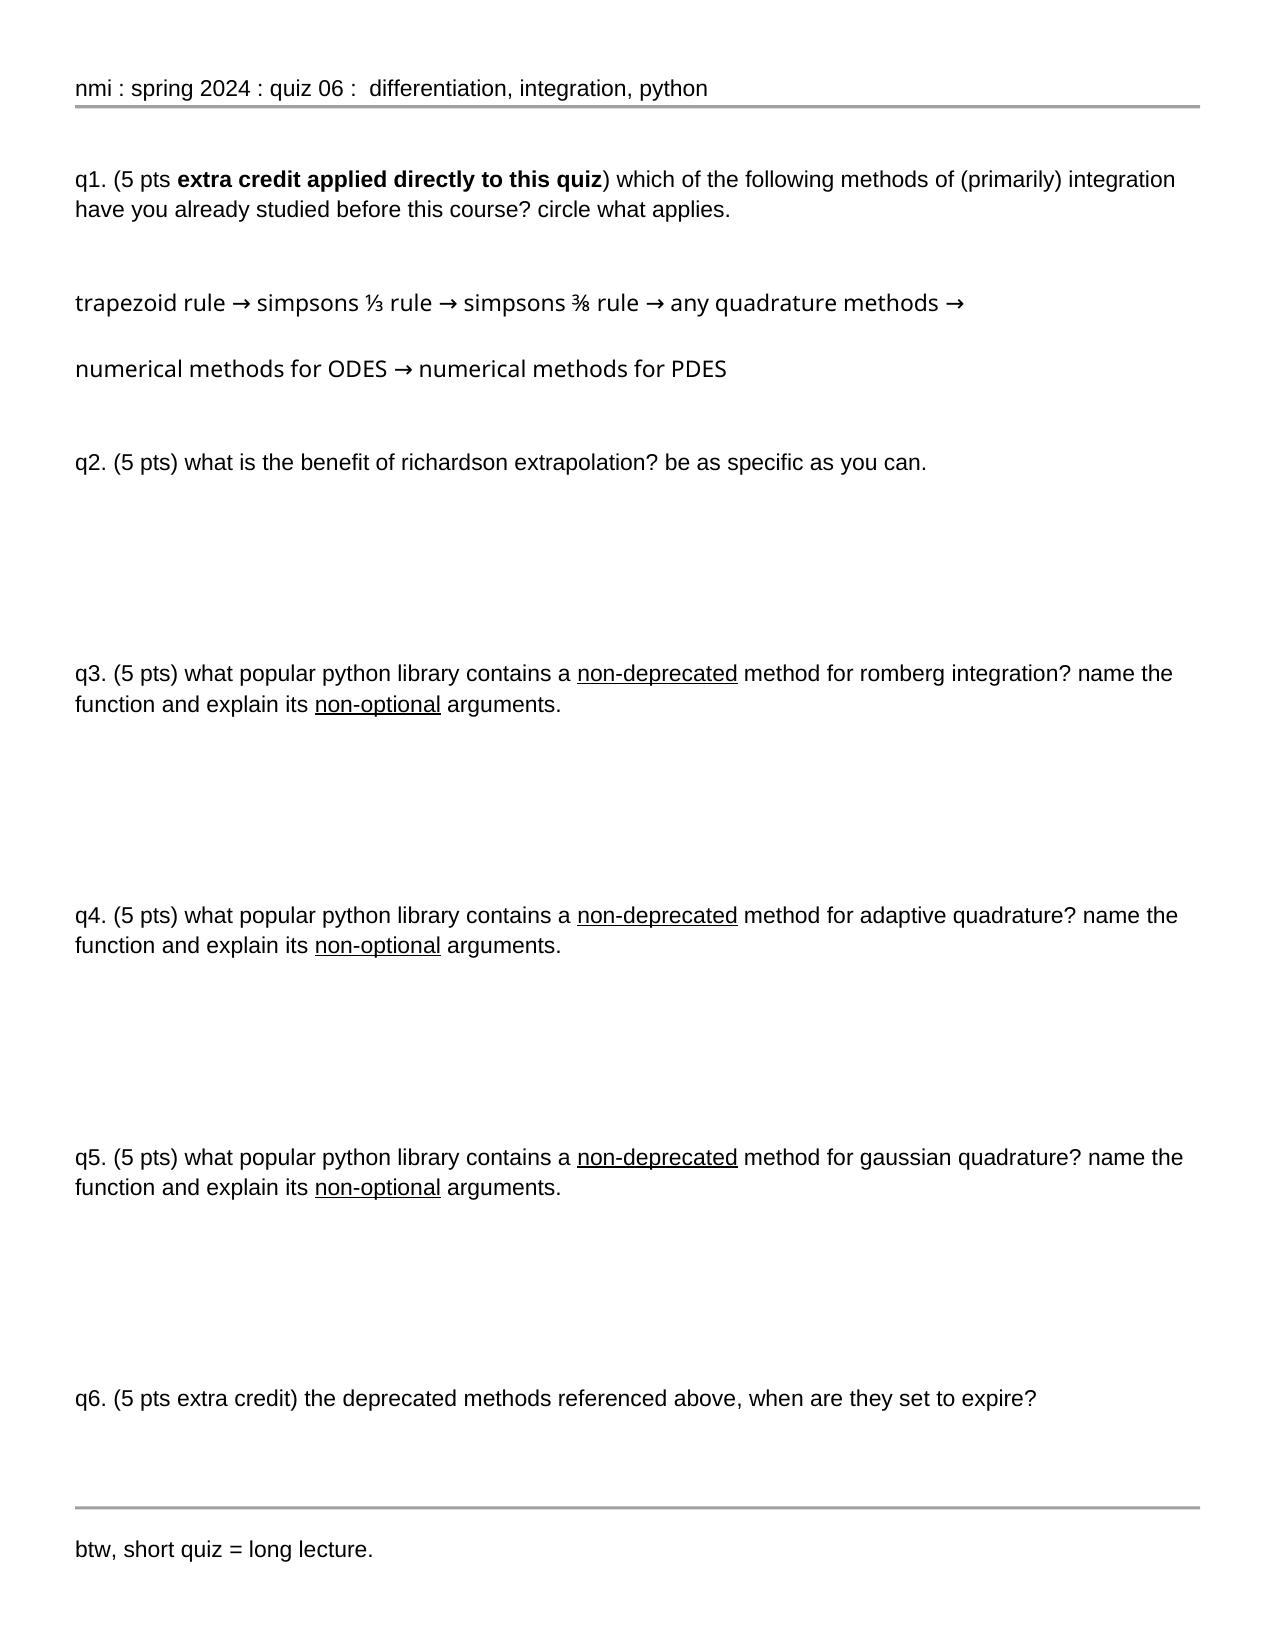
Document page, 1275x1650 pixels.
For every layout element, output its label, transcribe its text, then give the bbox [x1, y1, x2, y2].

text nmi : spring 2024 : quiz 06 : differentiation, integration, python [75, 75, 1200, 101]
text q6. (5 pts extra credit) the deprecated methods referenced above, when are they set to expire? [75, 1385, 1200, 1412]
text q4. (5 pts) what popular python library contains a non-deprecated method for adaptive quadrature? name the function and explain its non-optional arguments. [75, 902, 1200, 959]
text q3. (5 pts) what popular python library contains a non-deprecated method for romberg integration? name the function and explain its non-optional arguments. [75, 660, 1200, 717]
text btw, short quiz = long lecture. [75, 1536, 1200, 1563]
text q1. (5 pts extra credit applied directly to this quiz) which of the following methods of (primarily) integration have you already studied before this course? circle what applies. [75, 166, 1200, 222]
text trapezoid rule → simpsons ⅓ rule → simpsons ⅜ rule → any quadrature methods → [75, 286, 1200, 318]
text q5. (5 pts) what popular python library contains a non-deprecated method for gaussian quadrature? name the function and explain its non-optional arguments. [75, 1144, 1200, 1200]
text numerical methods for ODES → numerical methods for PDES [75, 353, 1200, 384]
text q2. (5 pts) what is the benefit of richardson extrapolation? be as specific as you can. [75, 449, 1200, 475]
